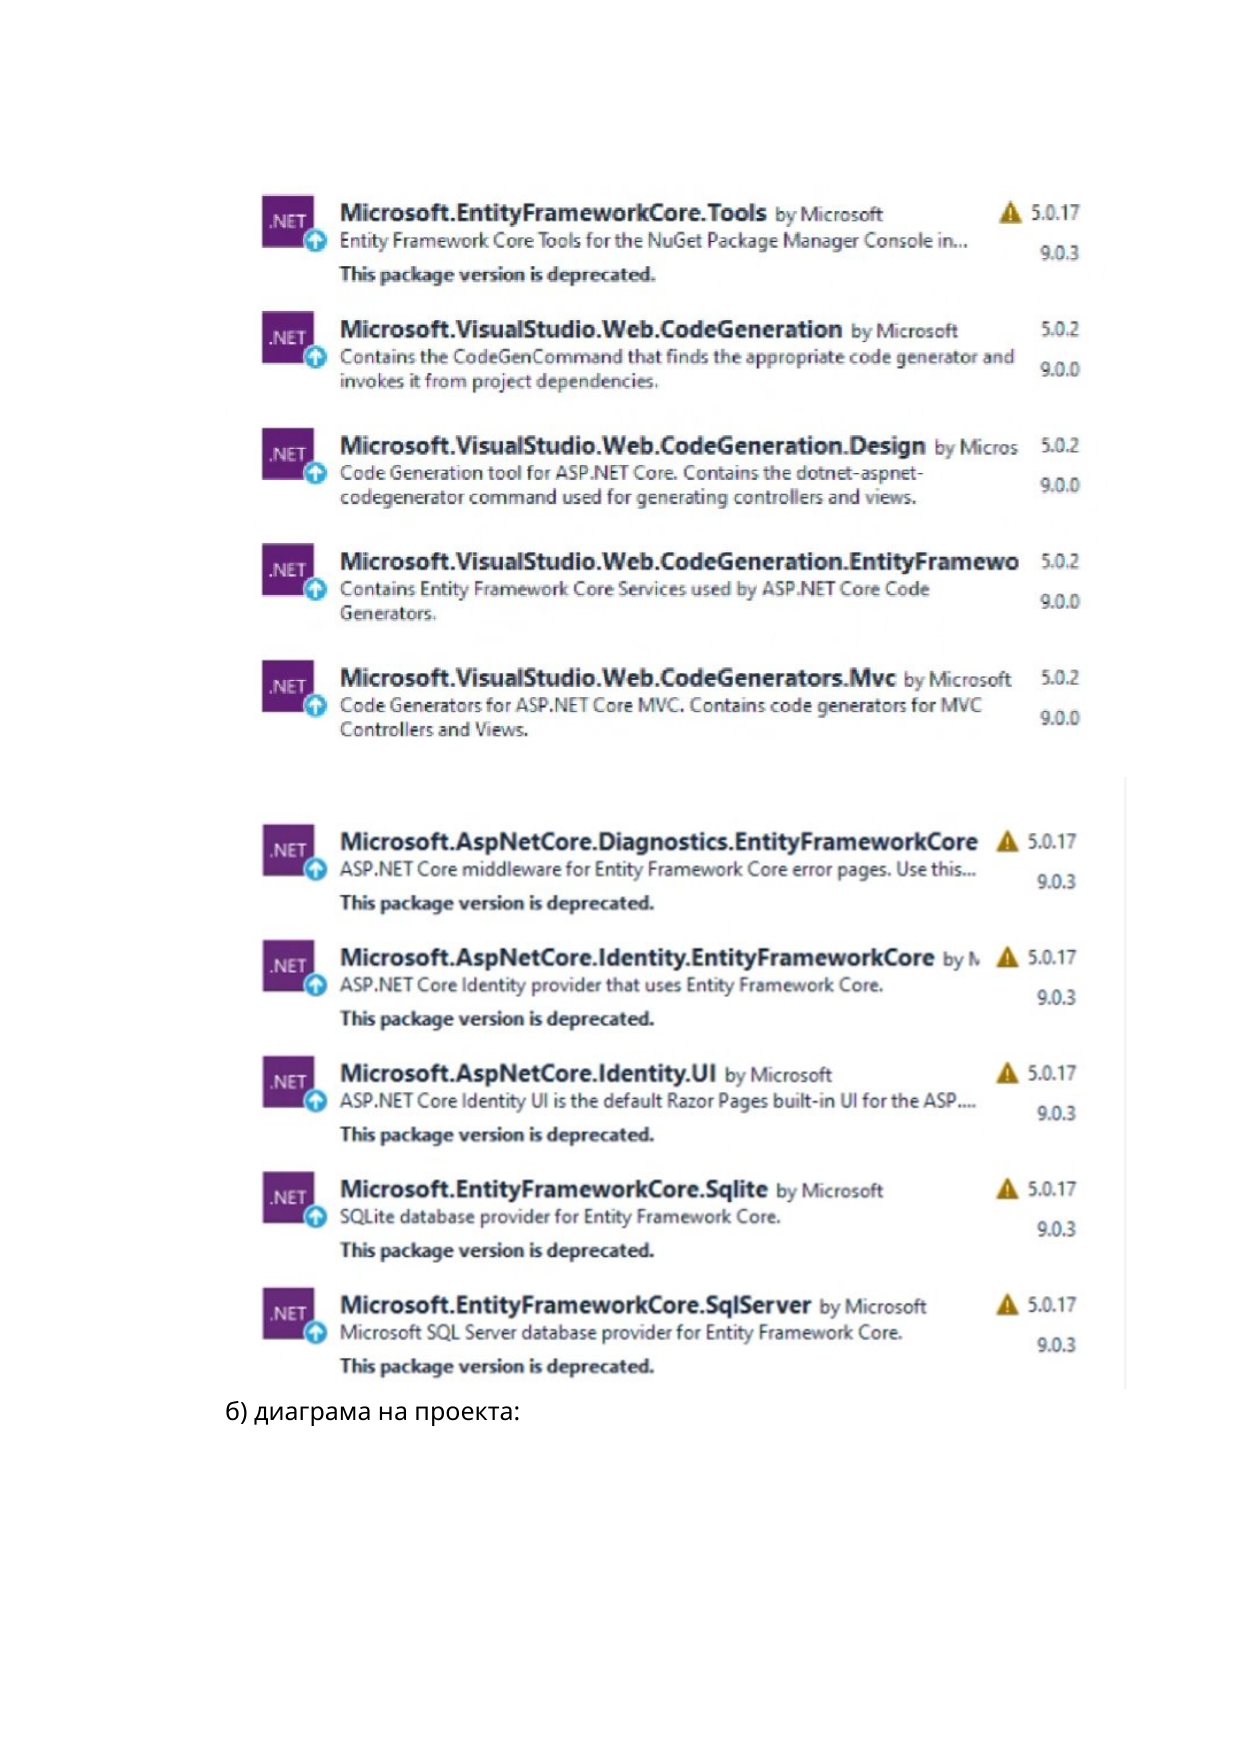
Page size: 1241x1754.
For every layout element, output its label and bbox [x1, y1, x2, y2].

picture [225, 777, 1127, 1389]
list [187, 150, 1090, 1428]
picture [225, 150, 1127, 772]
